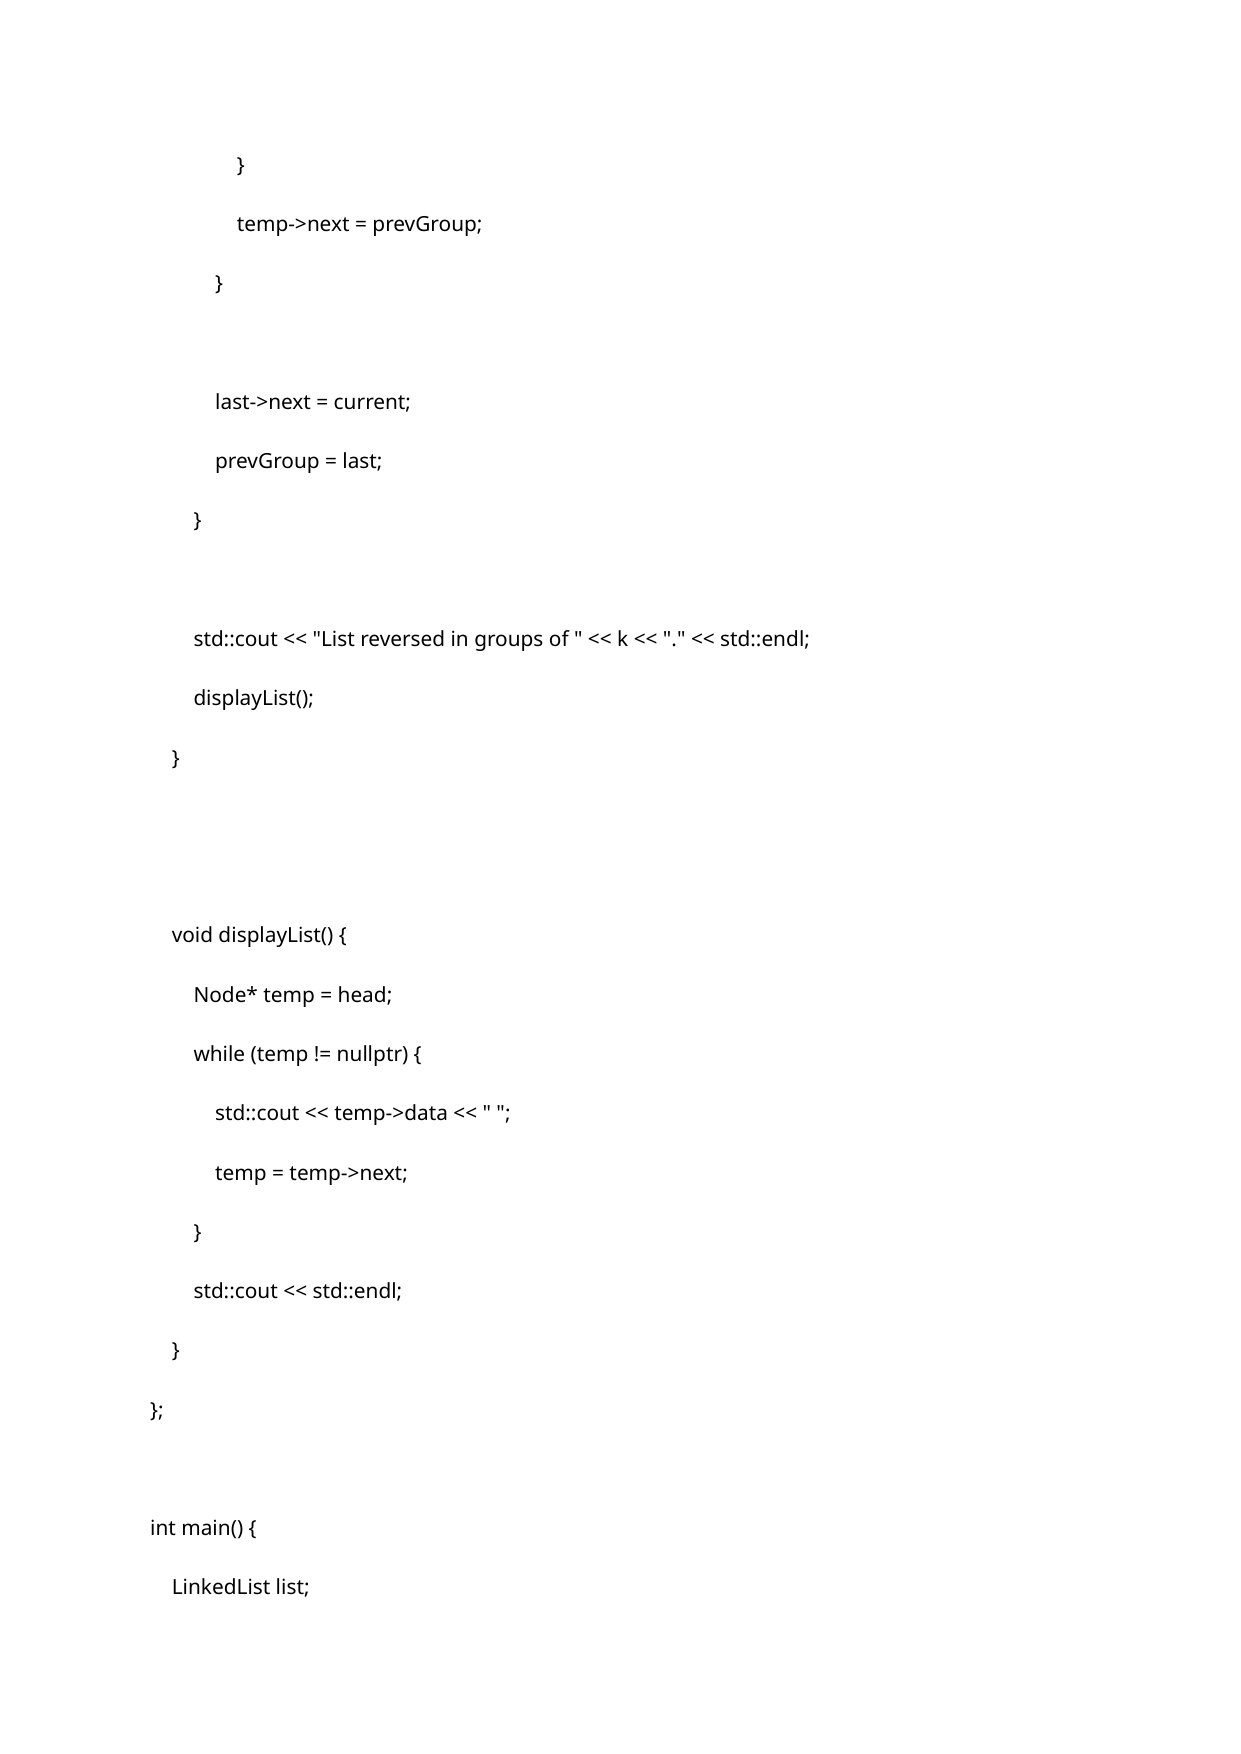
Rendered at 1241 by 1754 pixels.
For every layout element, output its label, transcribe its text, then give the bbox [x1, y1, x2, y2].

text prevGroup = last; [150, 446, 1090, 475]
text LinkedList list; [150, 1572, 1090, 1601]
text } [150, 268, 1090, 297]
text temp = temp->next; [150, 1158, 1090, 1186]
text } [150, 1335, 1090, 1364]
text }; [150, 1395, 1090, 1423]
text while (temp != nullptr) { [150, 1039, 1090, 1067]
text std::cout << std::endl; [150, 1276, 1090, 1304]
text } [150, 150, 1090, 178]
text std::cout << temp->data << " "; [150, 1098, 1090, 1127]
text } [150, 1217, 1090, 1245]
text int main() { [150, 1513, 1090, 1542]
text displayList(); [150, 683, 1090, 712]
text std::cout << "List reversed in groups of " << k << "." << std::endl; [150, 624, 1090, 653]
text Node* temp = head; [150, 980, 1090, 1008]
text } [150, 743, 1090, 771]
text temp->next = prevGroup; [150, 209, 1090, 238]
text last->next = current; [150, 387, 1090, 416]
text } [150, 506, 1090, 534]
text void displayList() { [150, 921, 1090, 949]
